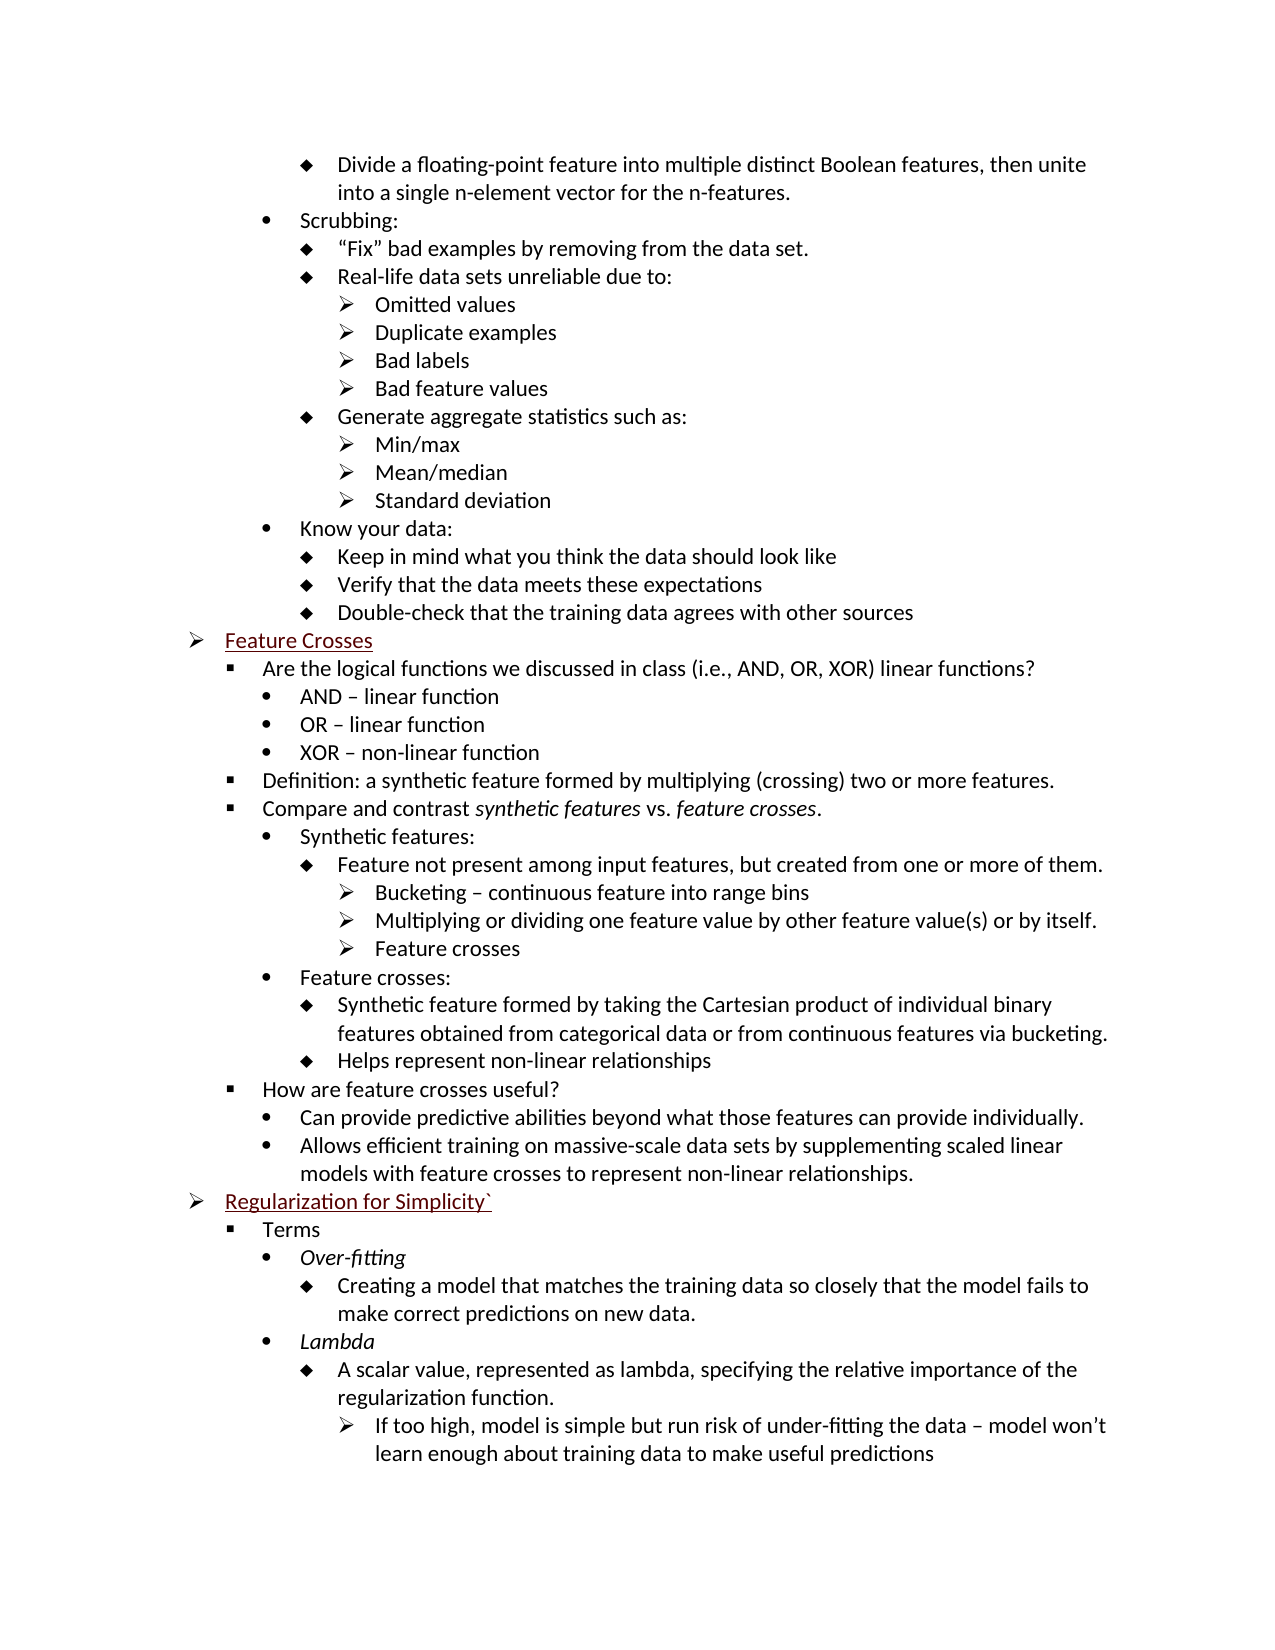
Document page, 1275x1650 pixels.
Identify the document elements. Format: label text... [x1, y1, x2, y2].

list If too high, model is simple but run risk of under-fitting the data – model won’t learn enough about training data to make useful predictions [337, 1411, 1125, 1467]
list Scrubbing: [262, 206, 1125, 234]
list Feature not present among input features, but created from one or more of them. [300, 851, 1125, 878]
list XOR – non-linear function [262, 738, 1125, 766]
list Synthetic feature formed by taking the Cartesian product of individual binary features obtained from categorical data or from continuous features via bucketing. [300, 991, 1125, 1047]
list Divide a floating-point feature into multiple distinct Boolean features, then unite into a single n-element vector for the n-features. [300, 150, 1125, 206]
list Real-life data sets unreliable due to: [300, 262, 1125, 290]
list Compare and contrast synthetic features vs. feature crosses. [225, 794, 1125, 822]
list Verify that the data meets these expectations [300, 570, 1125, 598]
list Feature crosses [337, 934, 1125, 963]
list Bad feature values [337, 374, 1125, 402]
list Standard deviation [337, 486, 1125, 514]
list Can provide predictive abilities beyond what those features can provide individually. [262, 1103, 1125, 1131]
list Helps represent non-linear relationships [300, 1047, 1125, 1075]
list Know your data: [262, 514, 1125, 542]
list Feature Crosses [187, 626, 1125, 654]
list Definition: a synthetic feature formed by multiplying (crossing) two or more features. [225, 766, 1125, 794]
list Bad labels [337, 346, 1125, 374]
list OR – linear function [262, 710, 1125, 738]
list Over-fitting [262, 1243, 1125, 1271]
list Mean/median [337, 458, 1125, 486]
list Generate aggregate statistics such as: [300, 402, 1125, 430]
list AND – linear function [262, 682, 1125, 710]
list Regularization for Simplicity` [187, 1187, 1125, 1215]
list Duplicate examples [337, 318, 1125, 346]
list Terms [225, 1215, 1125, 1243]
list Multiplying or dividing one feature value by other feature value(s) or by itself. [337, 907, 1125, 934]
list A scalar value, represented as lambda, specifying the relative importance of the regularization function. [300, 1355, 1125, 1411]
list Double-check that the training data agrees with other sources [300, 598, 1125, 626]
list “Fix” bad examples by removing from the data set. [300, 234, 1125, 262]
list Lambda [262, 1327, 1125, 1355]
list Synthetic features: [262, 822, 1125, 851]
list Feature crosses: [262, 963, 1125, 991]
list Bucketing – continuous feature into range bins [337, 878, 1125, 907]
list Are the logical functions we discussed in class (i.e., AND, OR, XOR) linear functions? [225, 654, 1125, 682]
list How are feature crosses useful? [225, 1075, 1125, 1103]
list Omitted values [337, 290, 1125, 318]
list Creating a model that matches the training data so closely that the model fails to make correct predictions on new data. [300, 1271, 1125, 1327]
list Allows efficient training on massive-scale data sets by supplementing scaled linear models with feature crosses to represent non-linear relationships. [262, 1131, 1125, 1187]
list Keep in mind what you think the data should look like [300, 542, 1125, 570]
list Min/max [337, 430, 1125, 458]
